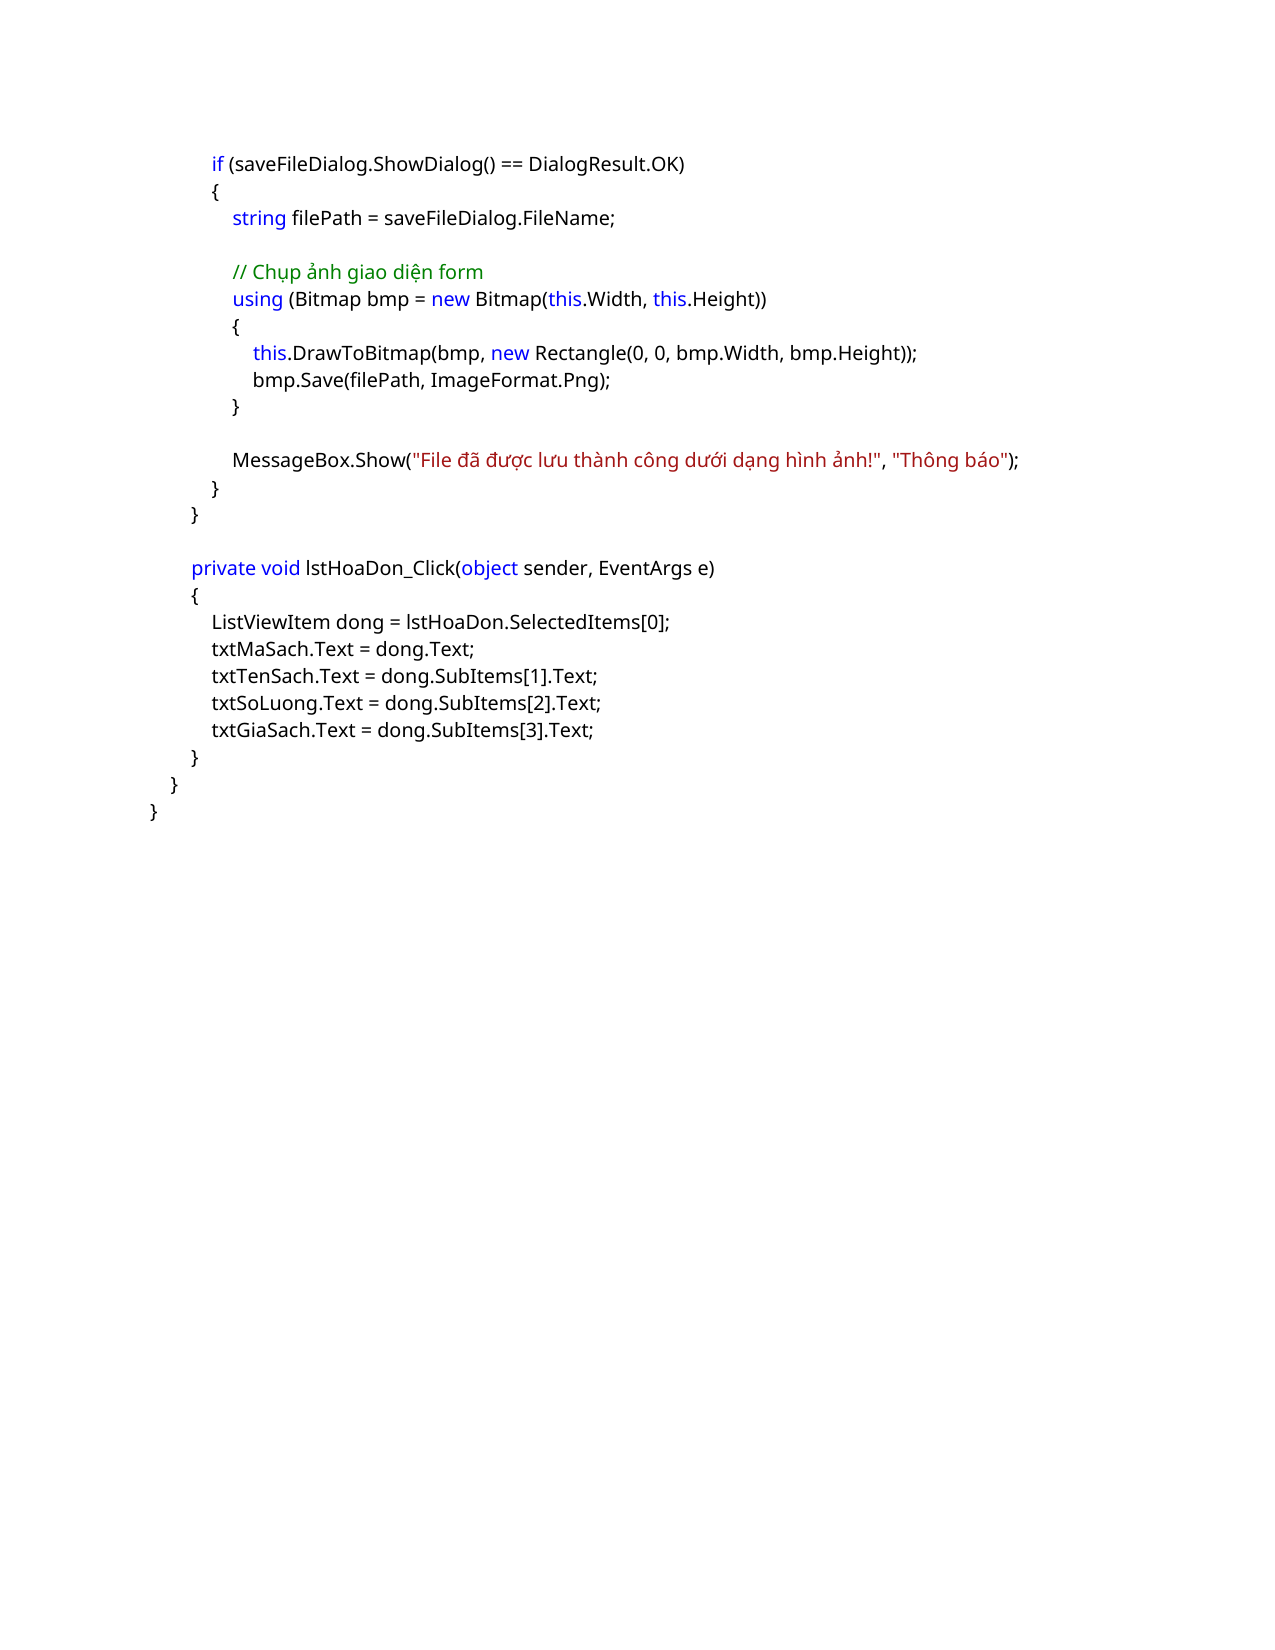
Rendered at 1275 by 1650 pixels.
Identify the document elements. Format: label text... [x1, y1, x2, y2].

text } [150, 797, 1125, 824]
text { [150, 312, 1125, 339]
text { [150, 582, 1125, 609]
text txtTenSach.Text = dong.SubItems[1].Text; [150, 663, 1125, 689]
text } [150, 743, 1125, 771]
text using (Bitmap bmp = new Bitmap(this.Width, this.Height)) [150, 285, 1125, 312]
text MessageBox.Show("File đã được lưu thành công dưới dạng hình ảnh!", "Thông báo"); [150, 447, 1125, 474]
text private void lstHoaDon_Click(object sender, EventArgs e) [150, 555, 1125, 582]
text { [150, 177, 1125, 204]
text txtGiaSach.Text = dong.SubItems[3].Text; [150, 717, 1125, 743]
text bmp.Save(filePath, ImageFormat.Png); [150, 366, 1125, 393]
text } [150, 501, 1125, 528]
text ListViewItem dong = lstHoaDon.SelectedItems[0]; [150, 609, 1125, 636]
text string filePath = saveFileDialog.FileName; [150, 204, 1125, 231]
text txtMaSach.Text = dong.Text; [150, 636, 1125, 663]
text } [150, 393, 1125, 420]
text } [150, 474, 1125, 501]
text txtSoLuong.Text = dong.SubItems[2].Text; [150, 689, 1125, 717]
text if (saveFileDialog.ShowDialog() == DialogResult.OK) [150, 150, 1125, 177]
text this.DrawToBitmap(bmp, new Rectangle(0, 0, bmp.Width, bmp.Height)); [150, 339, 1125, 366]
text } [150, 771, 1125, 797]
text // Chụp ảnh giao diện form [150, 258, 1125, 285]
